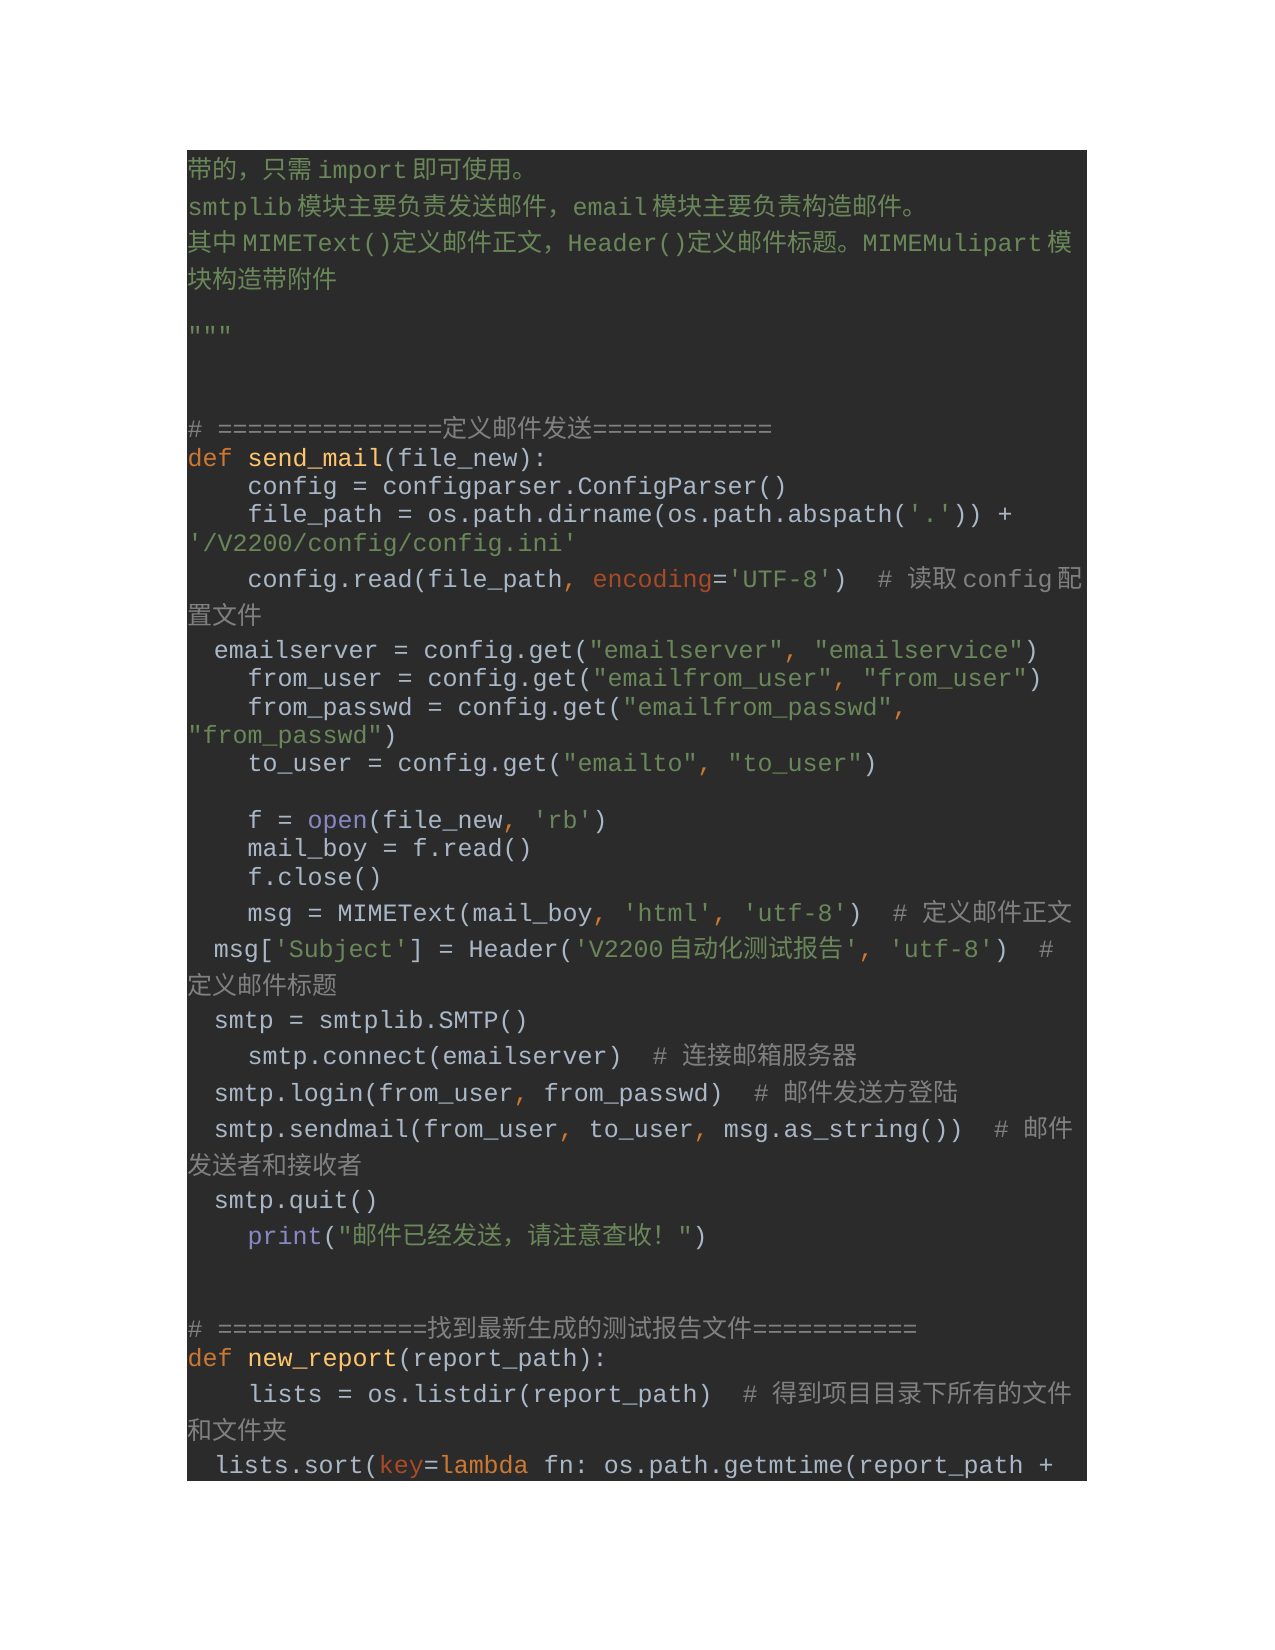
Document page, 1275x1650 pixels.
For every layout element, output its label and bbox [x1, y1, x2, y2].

text [187, 150, 1087, 1481]
